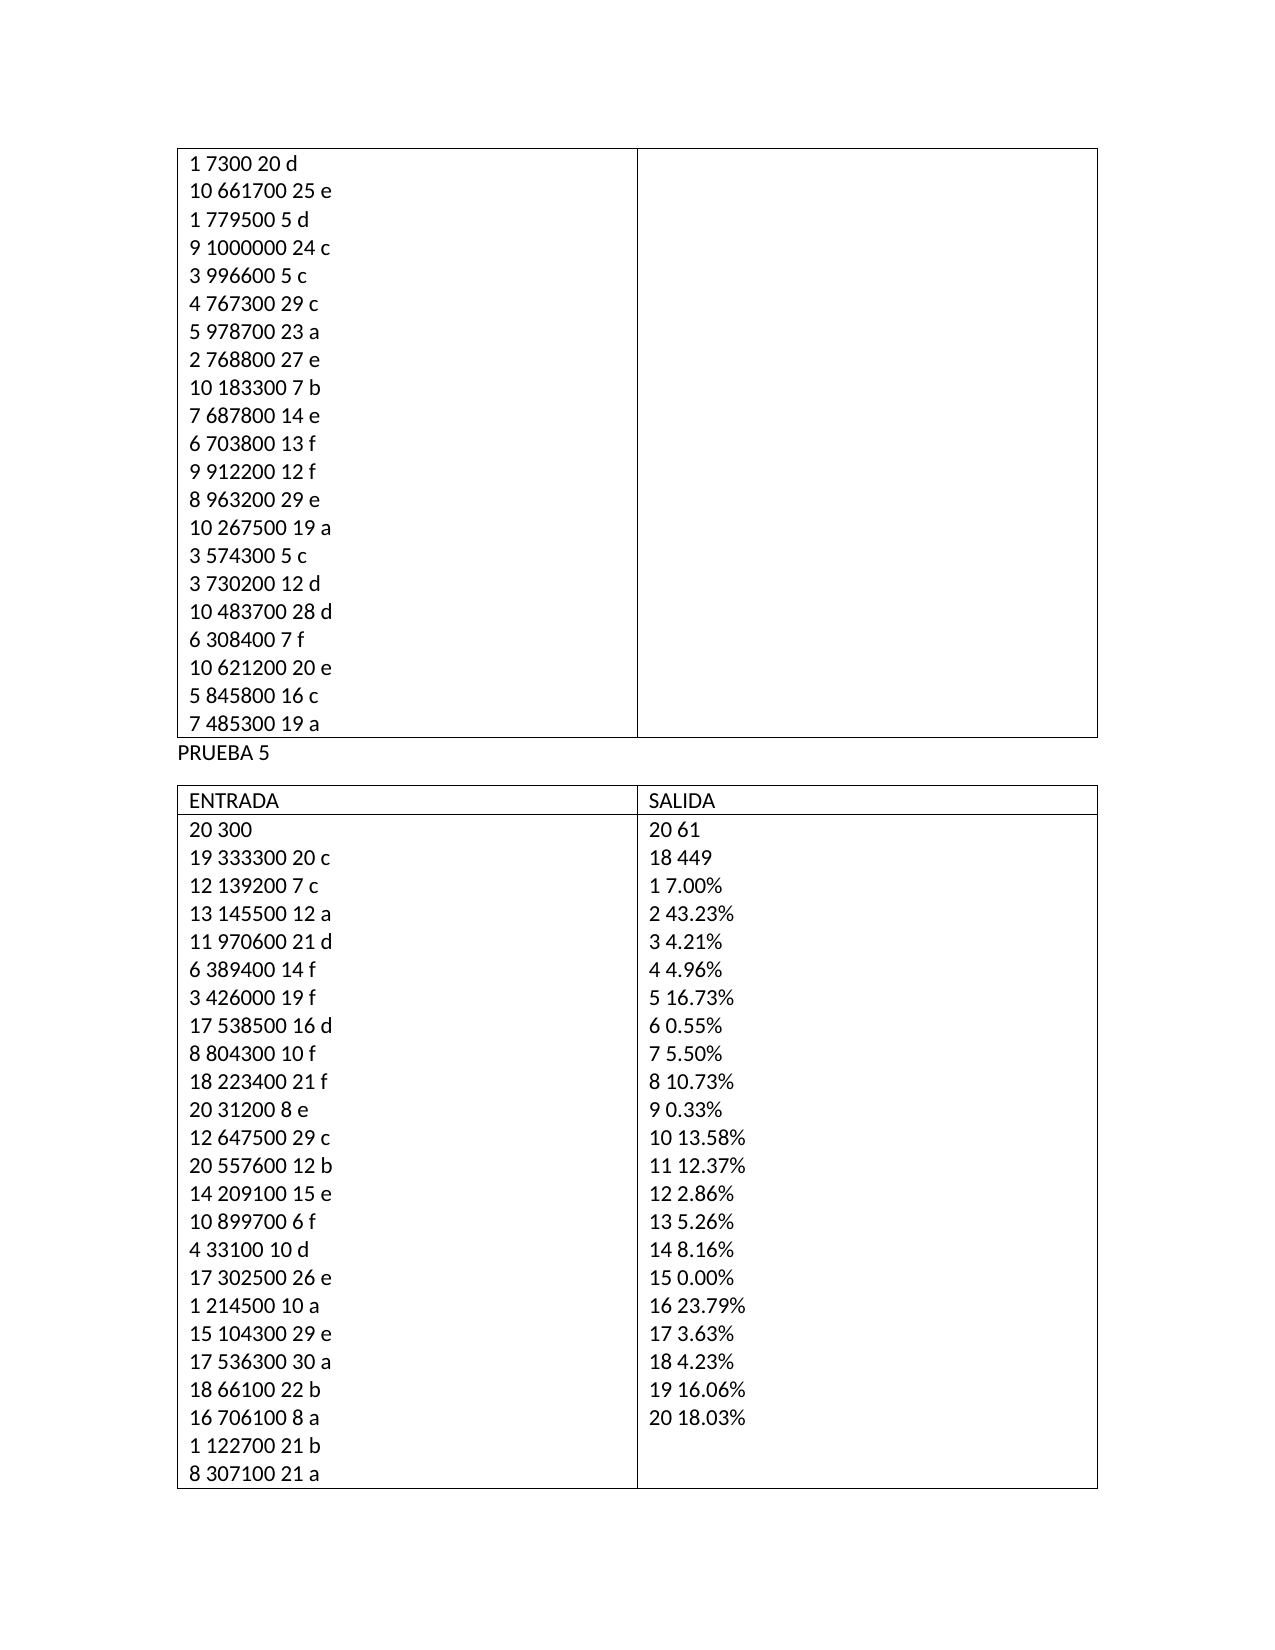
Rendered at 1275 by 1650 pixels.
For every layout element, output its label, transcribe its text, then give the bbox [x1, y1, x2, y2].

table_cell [638, 815, 1097, 1488]
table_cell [638, 149, 1097, 737]
table_header ENTRADA [178, 786, 637, 814]
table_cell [178, 815, 637, 1488]
table_header SALIDA [638, 786, 1097, 814]
text PRUEBA 5 [177, 738, 1098, 766]
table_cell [178, 149, 637, 737]
